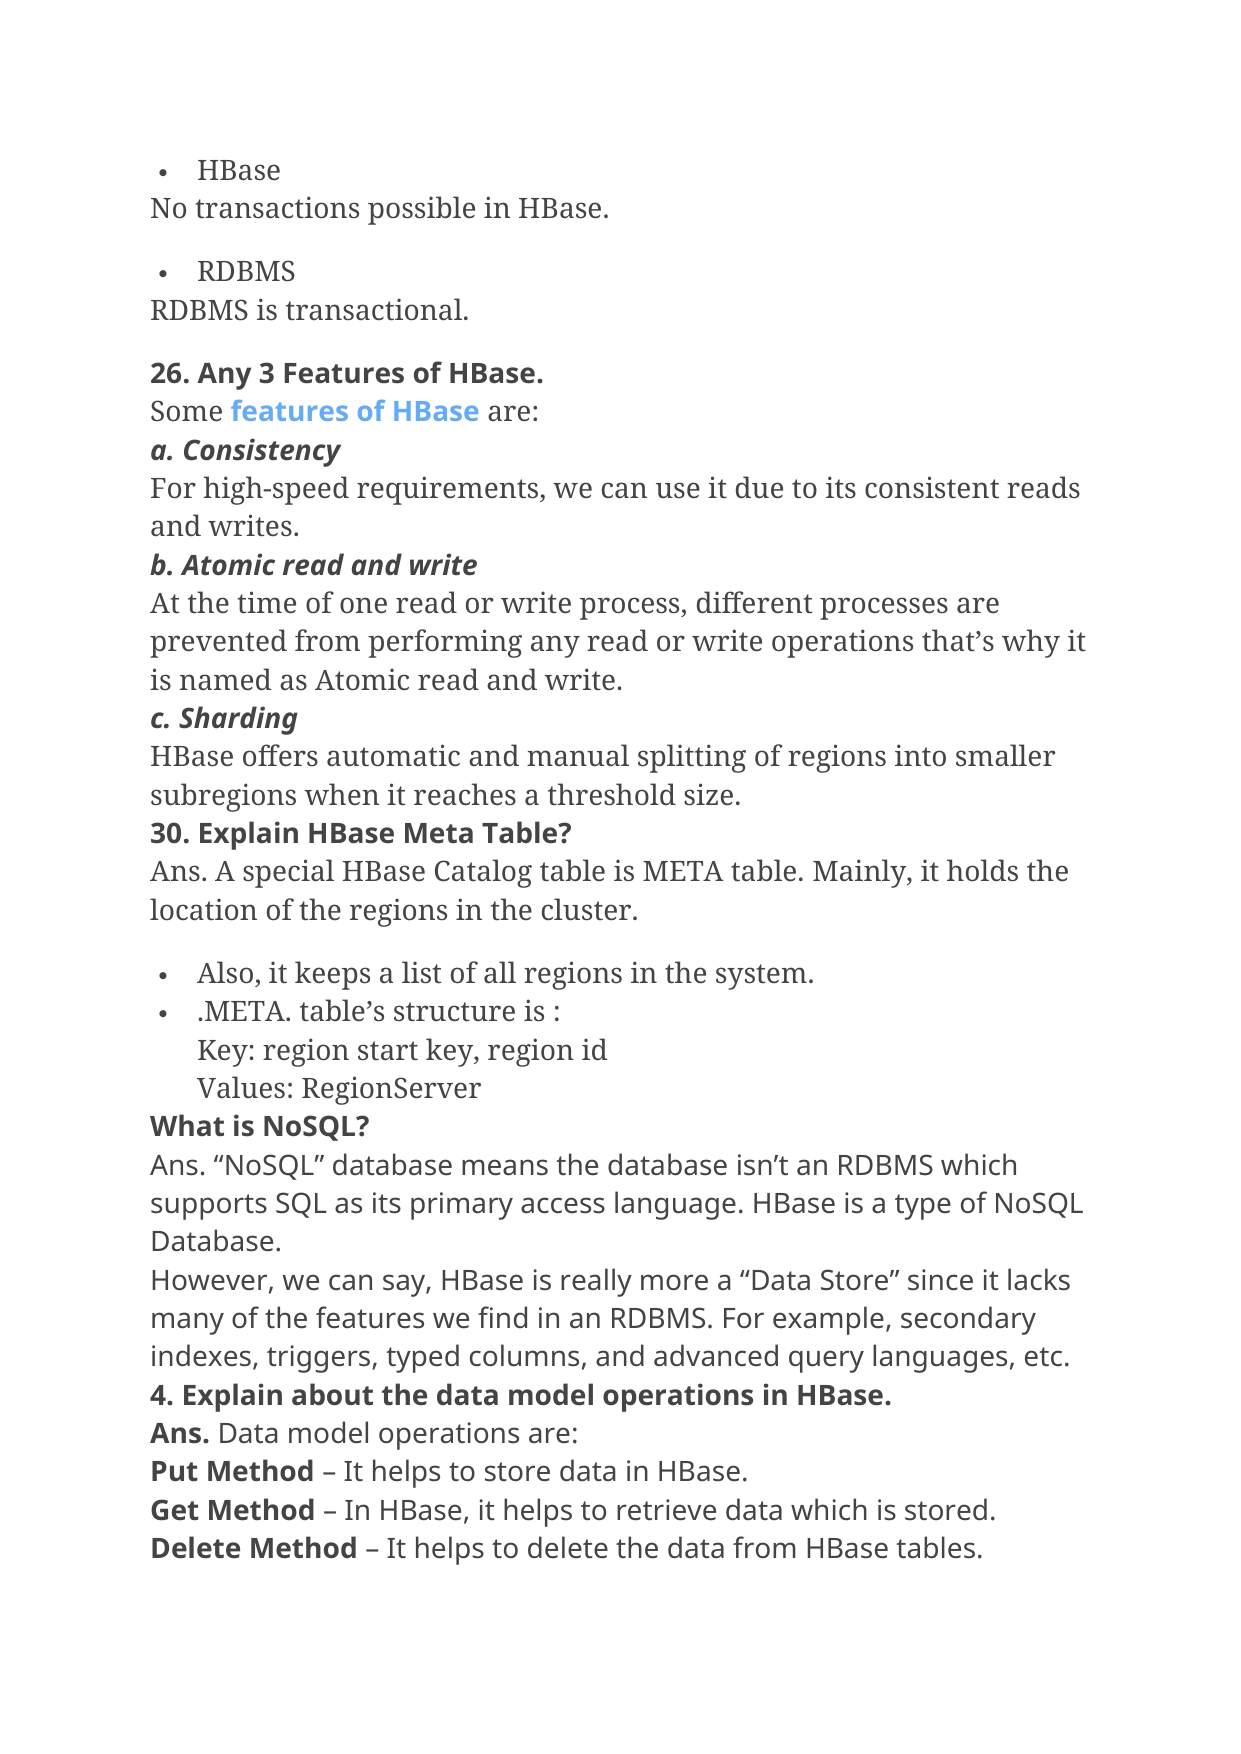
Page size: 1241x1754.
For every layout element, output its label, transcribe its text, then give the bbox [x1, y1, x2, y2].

text RDBMS is transactional. [150, 290, 1090, 328]
text What is NoSQL? [150, 1107, 1090, 1145]
text 26. Any 3 Features of HBase. [150, 353, 1090, 392]
text 30. Explain HBase Meta Table? [150, 813, 1090, 852]
list RDBMS [159, 252, 1090, 290]
list HBase [159, 150, 1090, 188]
text Ans. A special HBase Catalog table is META table. Mainly, it holds the location of the regions in the cluster. [150, 852, 1090, 928]
text No transactions possible in HBase. [150, 188, 1090, 227]
text b. Atomic read and write At the time of one read or write process, different processes are prevented from performing any read or write operations that’s why it is named as Atomic read and write. [150, 545, 1090, 698]
text a. Consistency For high-speed requirements, we can use it due to its consistent reads and writes. [150, 430, 1090, 545]
text 4. Explain about the data model operations in HBase. [150, 1375, 1090, 1413]
text Some features of HBase are: [150, 392, 1090, 430]
list .META. table’s structure is : Key: region start key, region id Values: RegionServer [159, 992, 1090, 1107]
list Also, it keeps a list of all regions in the system. [159, 953, 1090, 992]
text Ans. “NoSQL” database means the database isn’t an RDBMS which supports SQL as its primary access language. HBase is a type of NoSQL Database. However, we can say, HBase is really more a “Data Store” since it lacks many of the features we find in an RDBMS. For example, secondary indexes, triggers, typed columns, and advanced query languages, etc. [150, 1145, 1090, 1375]
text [150, 1413, 1090, 1567]
text c. Sharding HBase offers automatic and manual splitting of regions into smaller subregions when it reaches a threshold size. [150, 698, 1090, 813]
